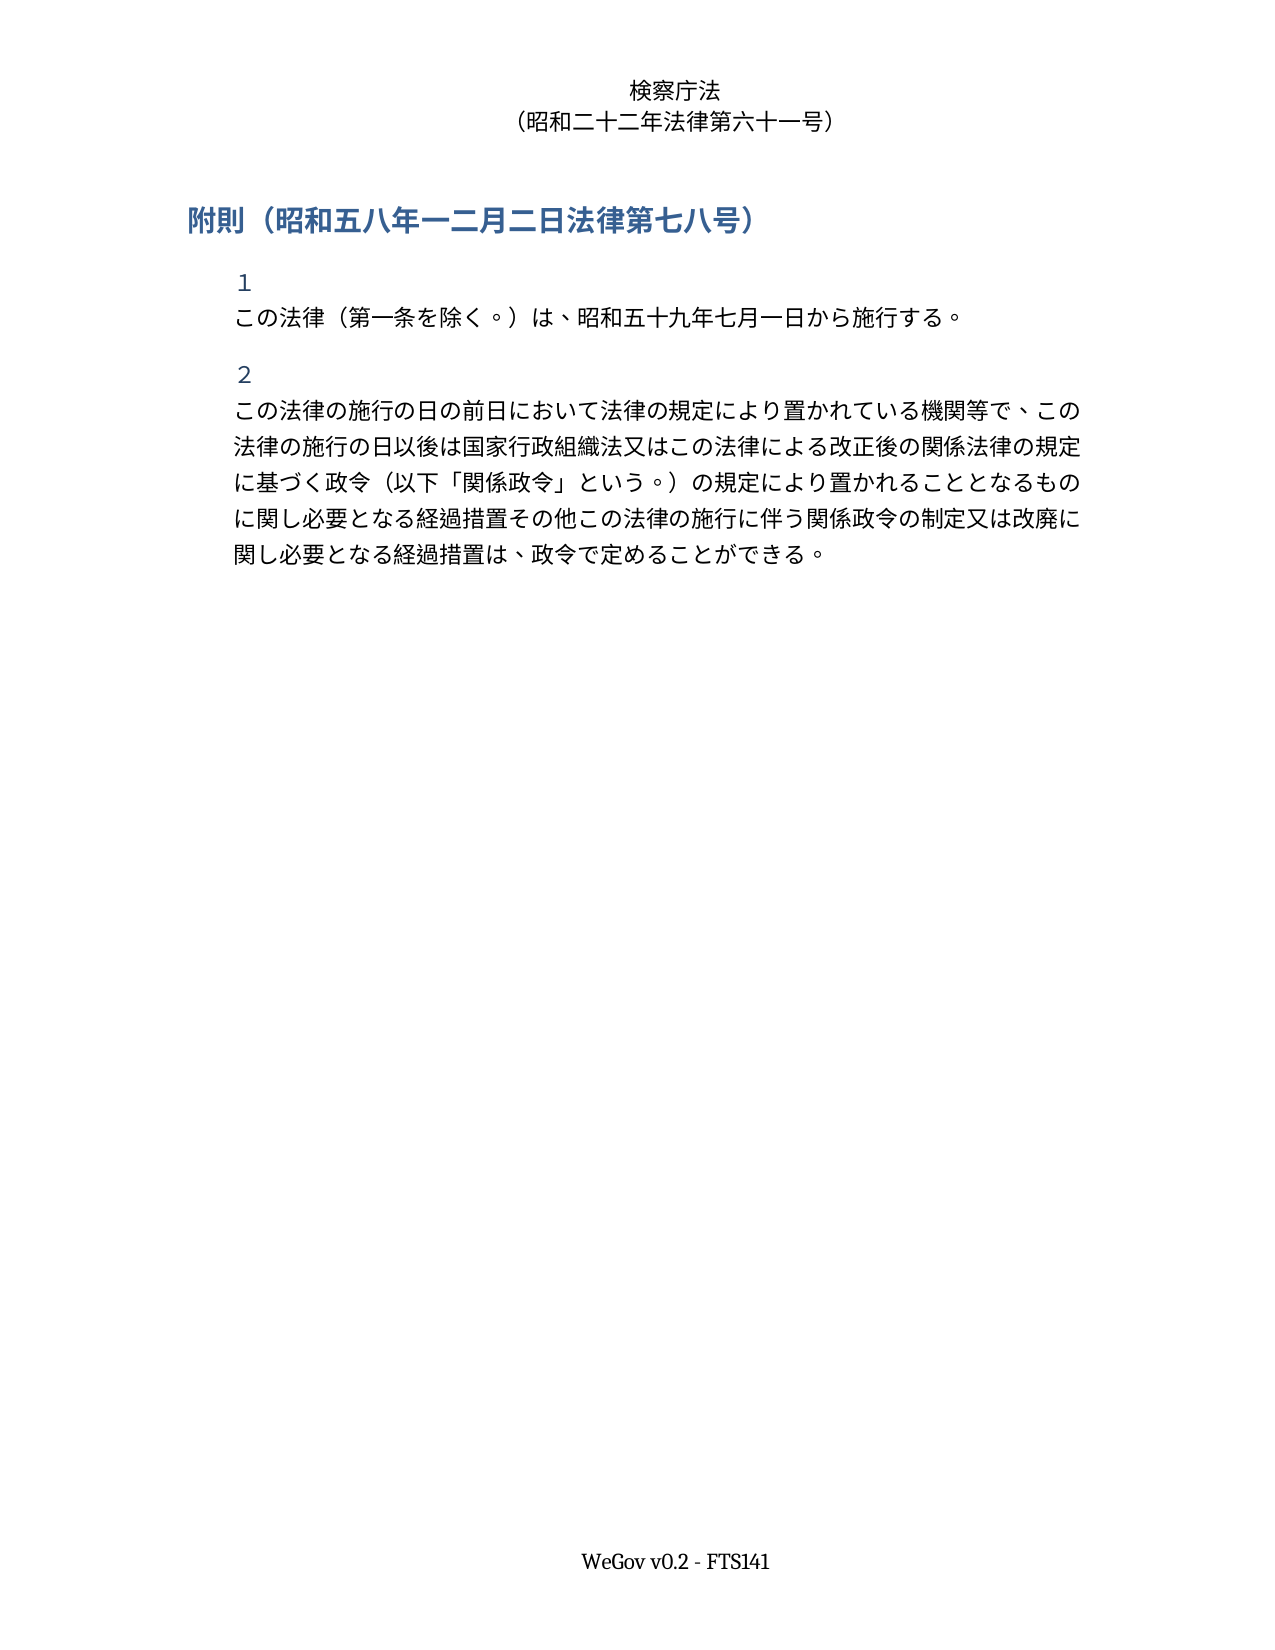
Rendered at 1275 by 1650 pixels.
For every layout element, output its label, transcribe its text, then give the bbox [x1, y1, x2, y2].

text この法律（第一条を除く。）は、昭和五十九年七月一日から施行する。 [233, 302, 1087, 334]
subtitle ２ [233, 359, 1087, 390]
subtitle １ [233, 266, 1087, 298]
text この法律の施行の日の前日において法律の規定により置かれている機関等で、この法律の施行の日以後は国家行政組織法又はこの法律による改正後の関係法律の規定に基づく政令（以下「関係政令」という。）の規定により置かれることとなるものに関し必要となる経過措置その他この法律の施行に伴う関係政令の制定又は改廃に関し必要となる経過措置は、政令で定めることができる。 [233, 395, 1087, 570]
subtitle 附則（昭和五八年一二月二日法律第七八号） [187, 200, 1087, 240]
